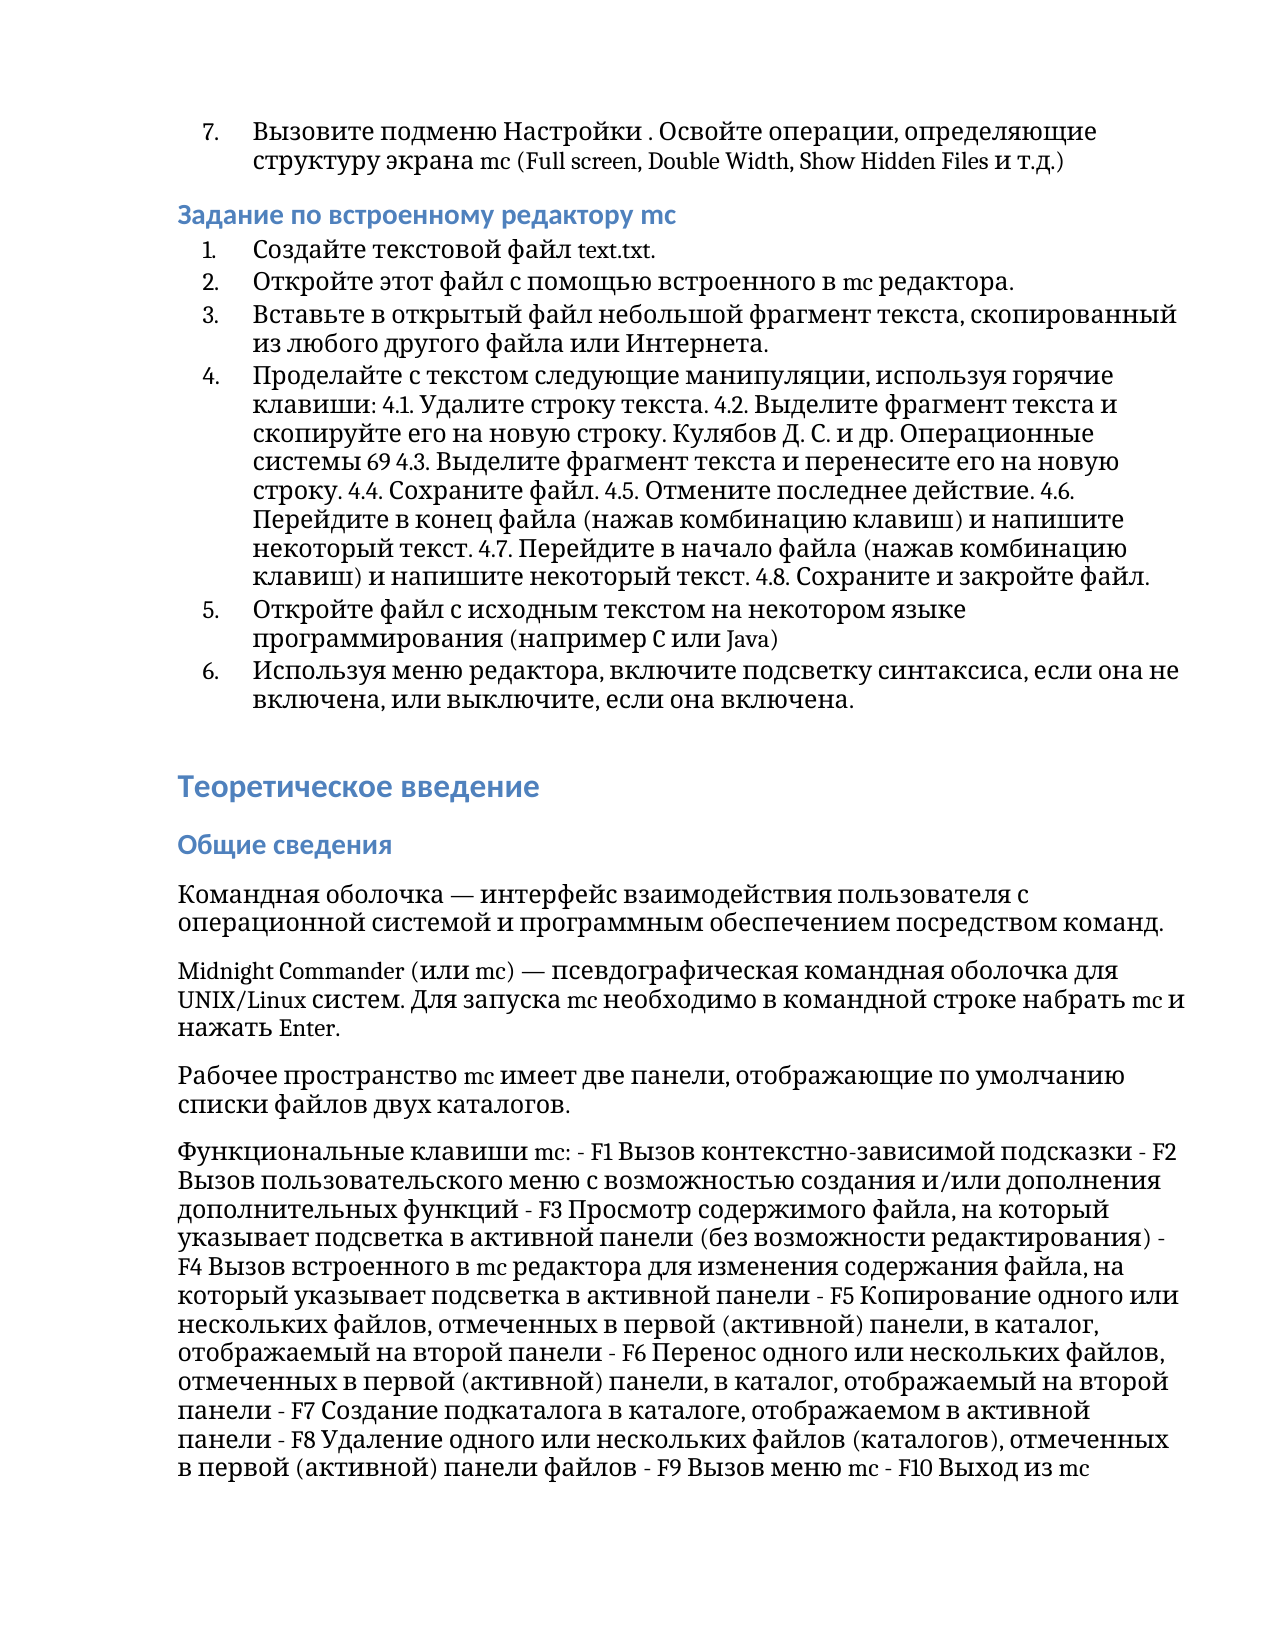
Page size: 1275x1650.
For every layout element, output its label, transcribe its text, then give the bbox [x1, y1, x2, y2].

text Midnight Commander (или mc) — псевдографическая командная оболочка для UNIX/Linux систем. Для запуска mc необходимо в командной строке набрать mc и нажать Enter. [177, 957, 1186, 1043]
subtitle Задание по встроенному редактору mc [177, 196, 1186, 232]
text Функциональные клавиши mc: - F1 Вызов контекстно-зависимой подсказки - F2 Вызов пользовательского меню с возможностью создания и/или дополнения дополнительных функций - F3 Просмотр содержимого файла, на который указывает подсветка в активной панели (без возможности редактирования) - F4 Вызов встроенного в mc редактора для изменения содержания файла, на который указывает подсветка в активной панели - F5 Копирование одного или нескольких файлов, отмеченных в первой (активной) панели, в каталог, отображаемый на второй панели - F6 Перенос одного или нескольких файлов, отмеченных в первой (активной) панели, в каталог, отображаемый на второй панели - F7 Создание подкаталога в каталоге, отображаемом в активной панели - F8 Удаление одного или нескольких файлов (каталогов), отмеченных в первой (активной) панели файлов - F9 Вызов меню mc - F10 Выход из mc [177, 1138, 1186, 1483]
list Проделайте с текстом следующие манипуляции, используя горячие клавиши: 4.1. Удалите строку текста. 4.2. Выделите фрагмент текста и скопируйте его на новую строку. Кулябов Д. С. и др. Операционные системы 69 4.3. Выделите фрагмент текста и перенесите его на новую строку. 4.4. Сохраните файл. 4.5. Отмените последнее действие. 4.6. Перейдите в конец файла (нажав комбинацию клавиш) и напишите некоторый текст. 4.7. Перейдите в начало файла (нажав комбинацию клавиш) и напишите некоторый текст. 4.8. Сохраните и закройте файл. [202, 362, 1186, 592]
list Откройте этот файл с помощью встроенного в mc редактора. [202, 268, 1186, 297]
text Командная оболочка — интерфейс взаимодействия пользователя с операционной системой и программным обеспечением посредством команд. [177, 881, 1186, 938]
list Откройте файл с исходным текстом на некотором языке программирования (например C или Java) [202, 596, 1186, 653]
list Создайте текстовой файл text.txt. [202, 236, 1186, 264]
subtitle Теоретическое введение [177, 764, 1186, 805]
subtitle Общие сведения [177, 826, 1186, 862]
list Используя меню редактора, включите подсветку синтаксиса, если она не включена, или выключите, если она включена. [202, 657, 1186, 714]
list Вставьте в открытый файл небольшой фрагмент текста, скопированный из любого другого файла или Интернета. [202, 301, 1186, 358]
text Рабочее пространство mc имеет две панели, отображающие по умолчанию списки файлов двух каталогов. [177, 1062, 1186, 1119]
list Вызовите подменю Настройки . Освойте операции, определяющие структуру экрана mc (Full screen, Double Width, Show Hidden Files и т.д.) [202, 118, 1186, 176]
